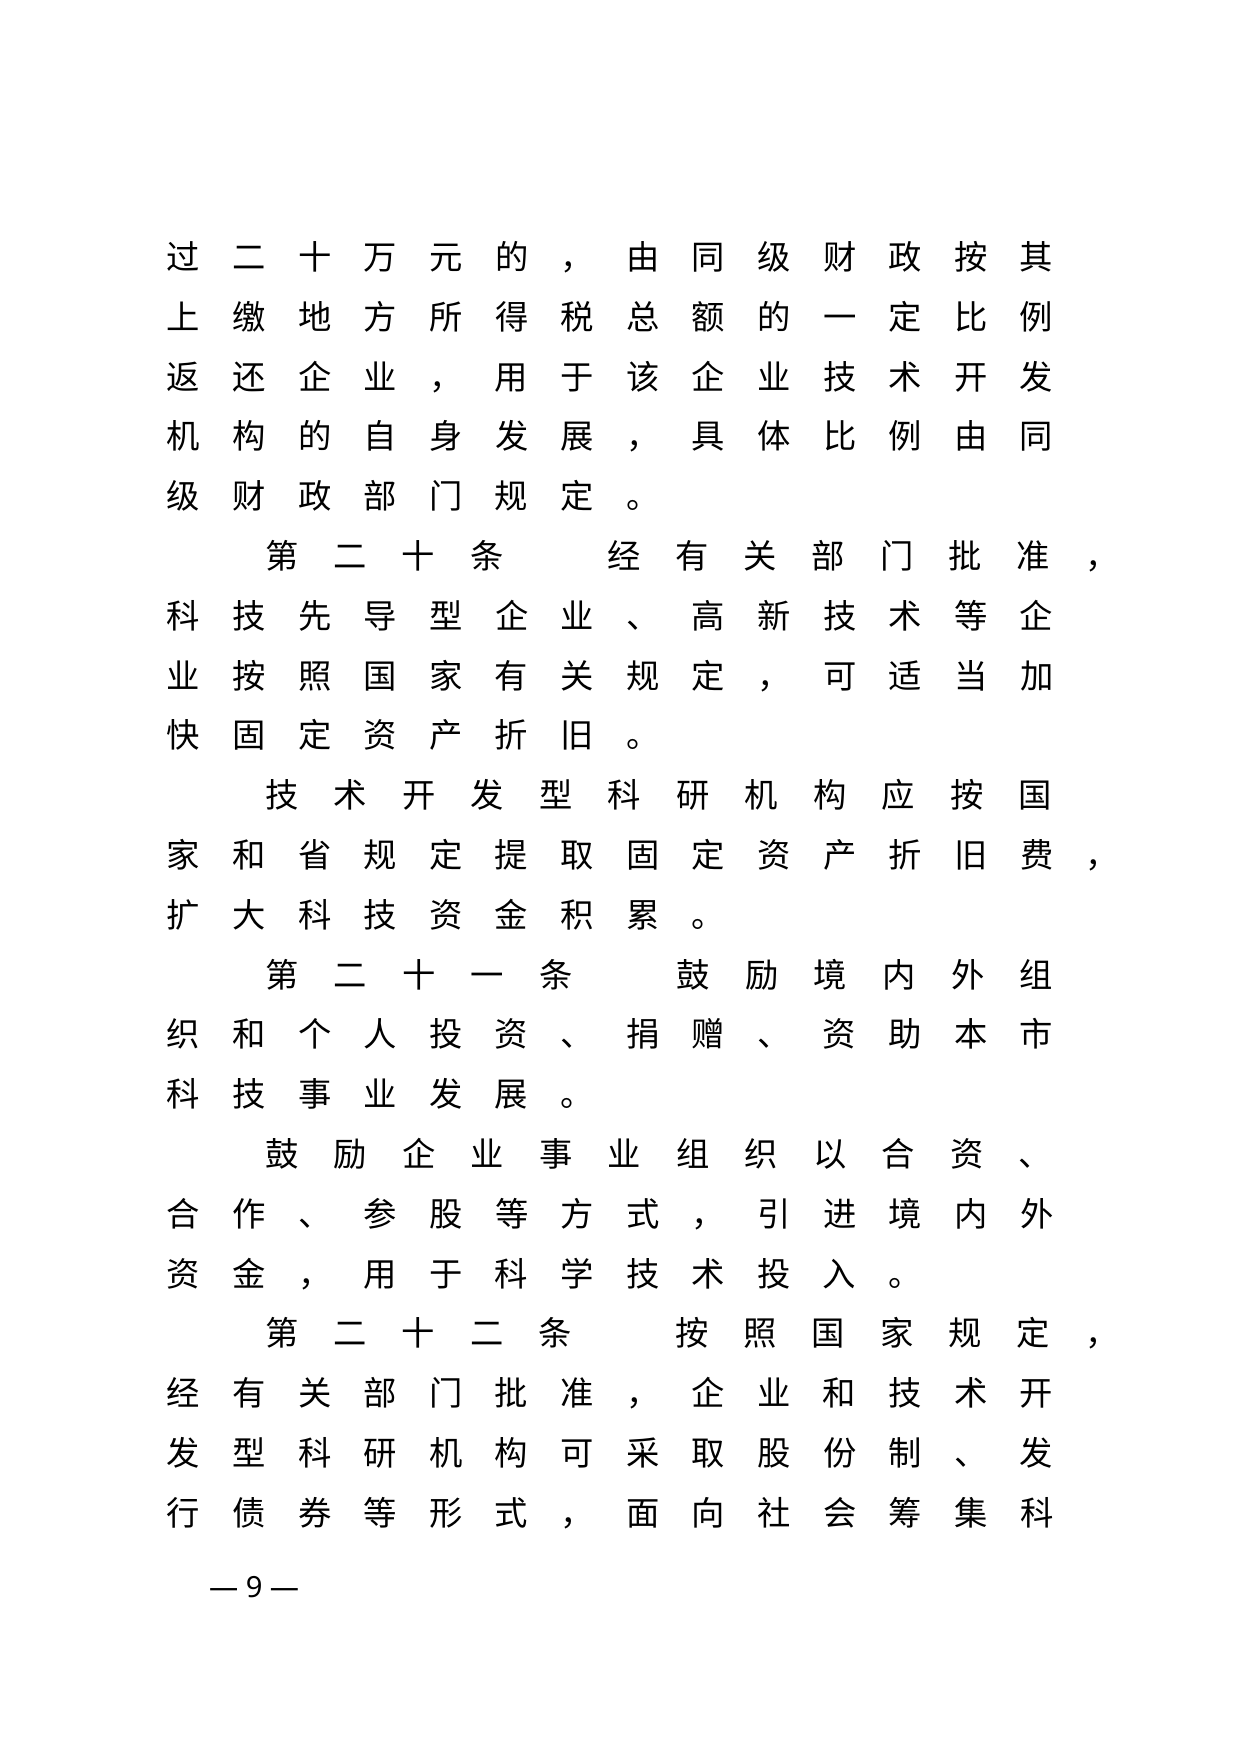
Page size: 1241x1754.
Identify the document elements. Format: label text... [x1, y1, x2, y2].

text 第二十一条 鼓励境内外组织和个人投资、捐赠、资助本市科技事业发展。 [167, 943, 1085, 1122]
text 技术开发型科研机构应按国家和省规定提取固定资产折旧费，扩大科技资金积累。 [167, 763, 1085, 943]
text 鼓励企业事业组织以合资、合作、参股等方式，引进境内外资金，用于科学技术投入。 [167, 1122, 1085, 1301]
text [167, 225, 1085, 524]
text 第二十条 经有关部门批准，科技先导型企业、高新技术等企业按照国家有关规定，可适当加快固定资产折旧。 [167, 524, 1085, 763]
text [167, 1301, 1085, 1541]
